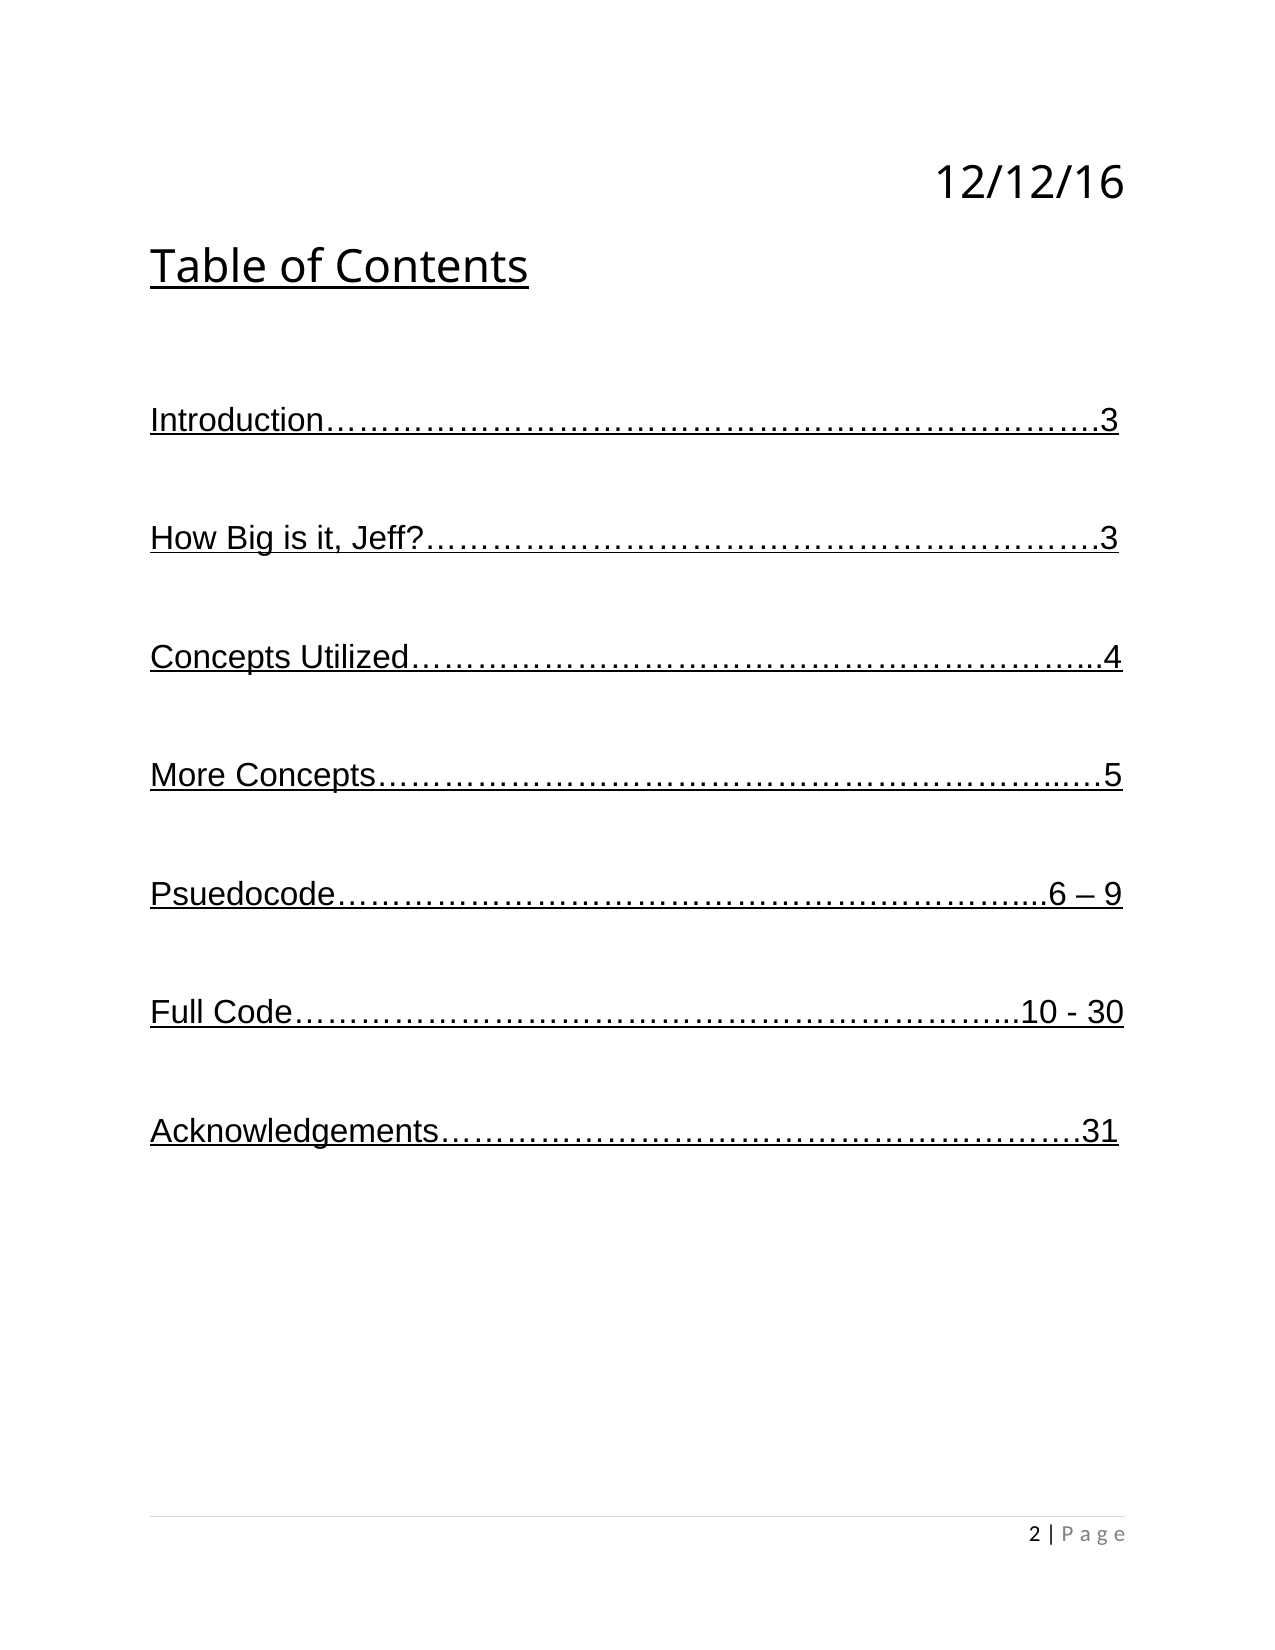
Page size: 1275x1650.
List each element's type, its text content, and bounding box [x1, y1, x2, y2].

text Full Code………………………………………………………...10 - 30 [150, 992, 1125, 1031]
text How Big is it, Jeff?…………………………………………………….3 [150, 518, 1125, 557]
text More Concepts……………………………………………………...…5 [150, 755, 1125, 794]
text Psuedocode………………………………………….…………....6 – 9 [150, 874, 1125, 912]
text Acknowledgements………………………………………………….31 [150, 1111, 1125, 1149]
text Concepts Utilized……………………………………………………...4 [150, 637, 1125, 675]
text Table of Contents [150, 233, 1125, 296]
text Introduction…………………………………………………………….3 [150, 400, 1125, 438]
text 12/12/16 [150, 150, 1125, 212]
